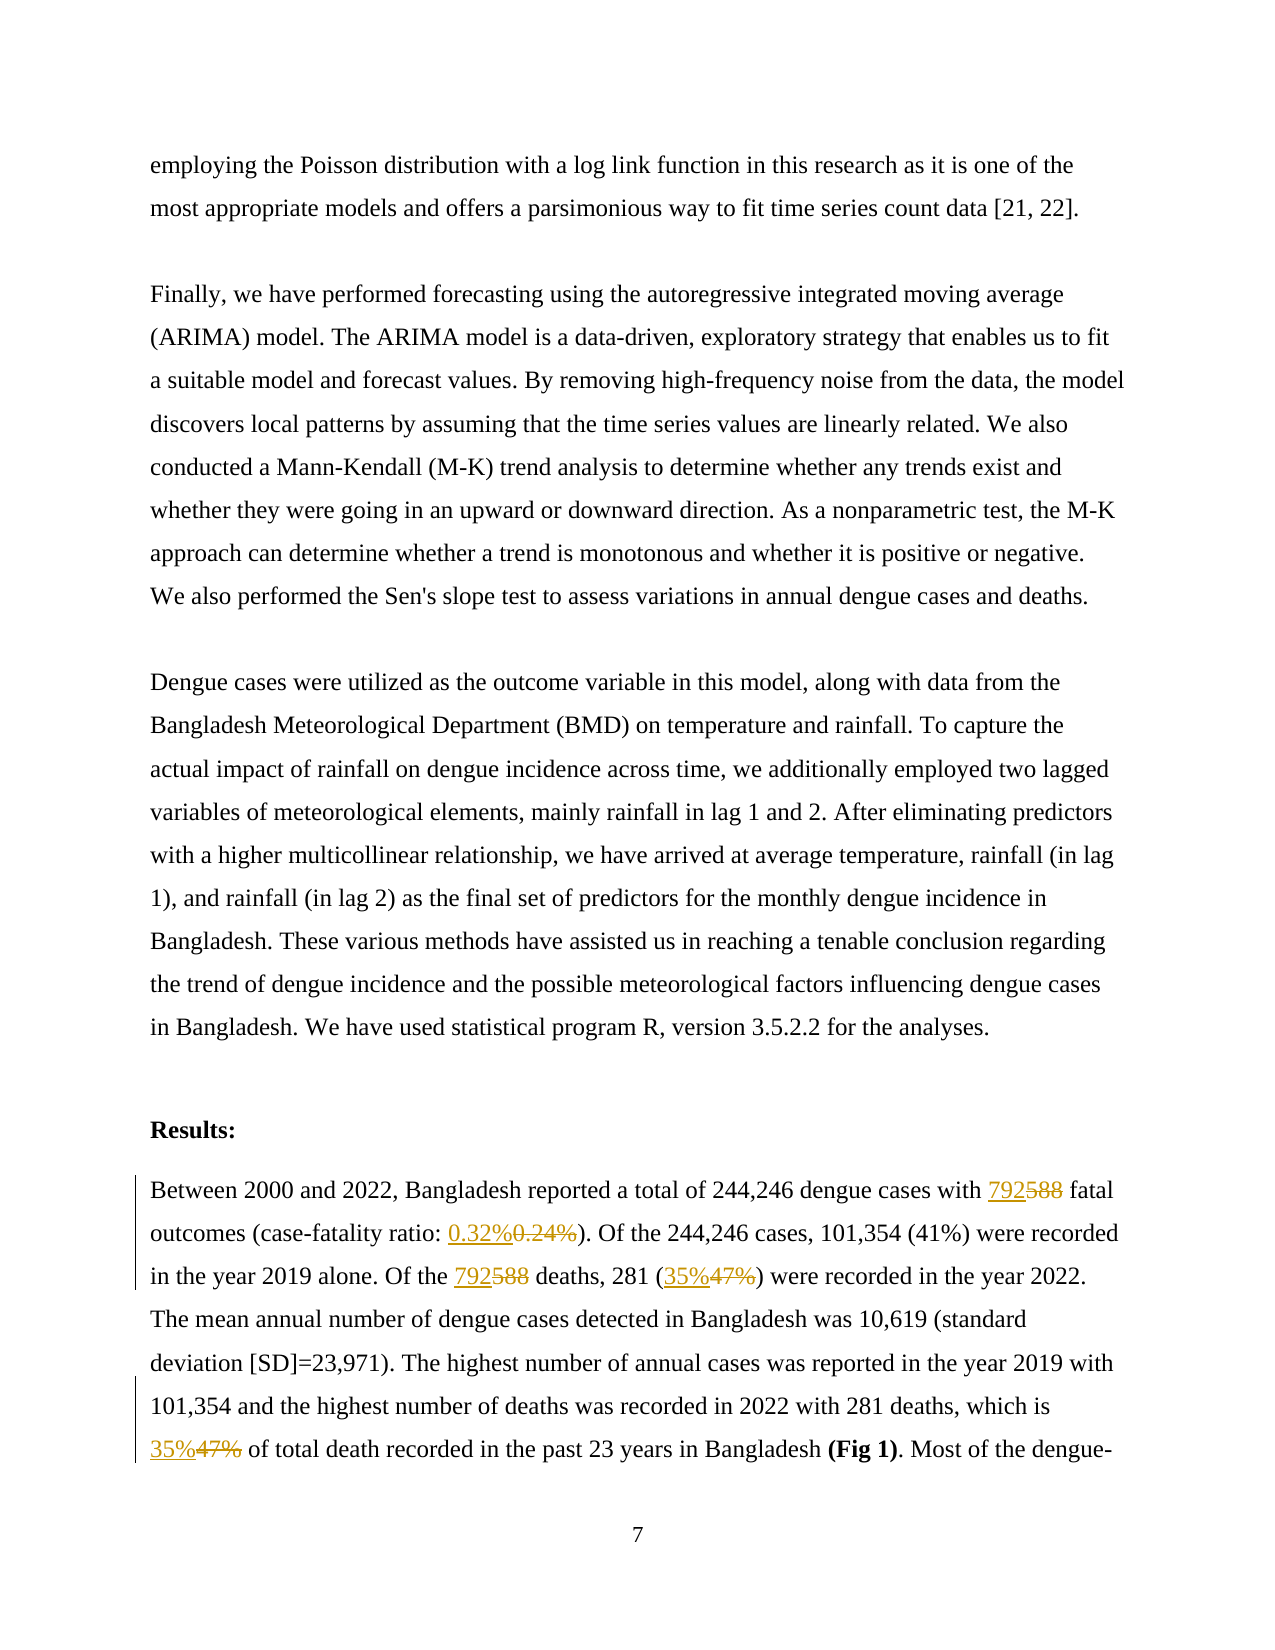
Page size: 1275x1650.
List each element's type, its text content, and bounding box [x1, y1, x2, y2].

text Finally, we have performed forecasting using the autoregressive integrated moving average (ARIMA) model. The ARIMA model is a data-driven, exploratory strategy that enables us to fit a suitable model and forecast values. By removing high-frequency noise from the data, the model discovers local patterns by assuming that the time series values are linearly related. We also conducted a Mann-Kendall (M-K) trend analysis to determine whether any trends exist and whether they were going in an upward or downward direction. As a nonparametric test, the M-K approach can determine whether a trend is monotonous and whether it is positive or negative. We also performed the Sen's slope test to assess variations in annual dengue cases and deaths. [150, 279, 1125, 610]
text Results: [150, 1115, 1125, 1144]
text Dengue cases were utilized as the outcome variable in this model, along with data from the Bangladesh Meteorological Department (BMD) on temperature and rainfall. To capture the actual impact of rainfall on dengue incidence across time, we additionally employed two lagged variables of meteorological elements, mainly rainfall in lag 1 and 2. After eliminating predictors with a higher multicollinear relationship, we have arrived at average temperature, rainfall (in lag 1), and rainfall (in lag 2) as the final set of predictors for the monthly dengue incidence in Bangladesh. These various methods have assisted us in reaching a tenable conclusion regarding the trend of dengue incidence and the possible meteorological factors influencing dengue cases in Bangladesh. We have used statistical program R, version 3.5.2.2 for the analyses. [150, 667, 1125, 1041]
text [150, 150, 1125, 222]
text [150, 1175, 1125, 1463]
